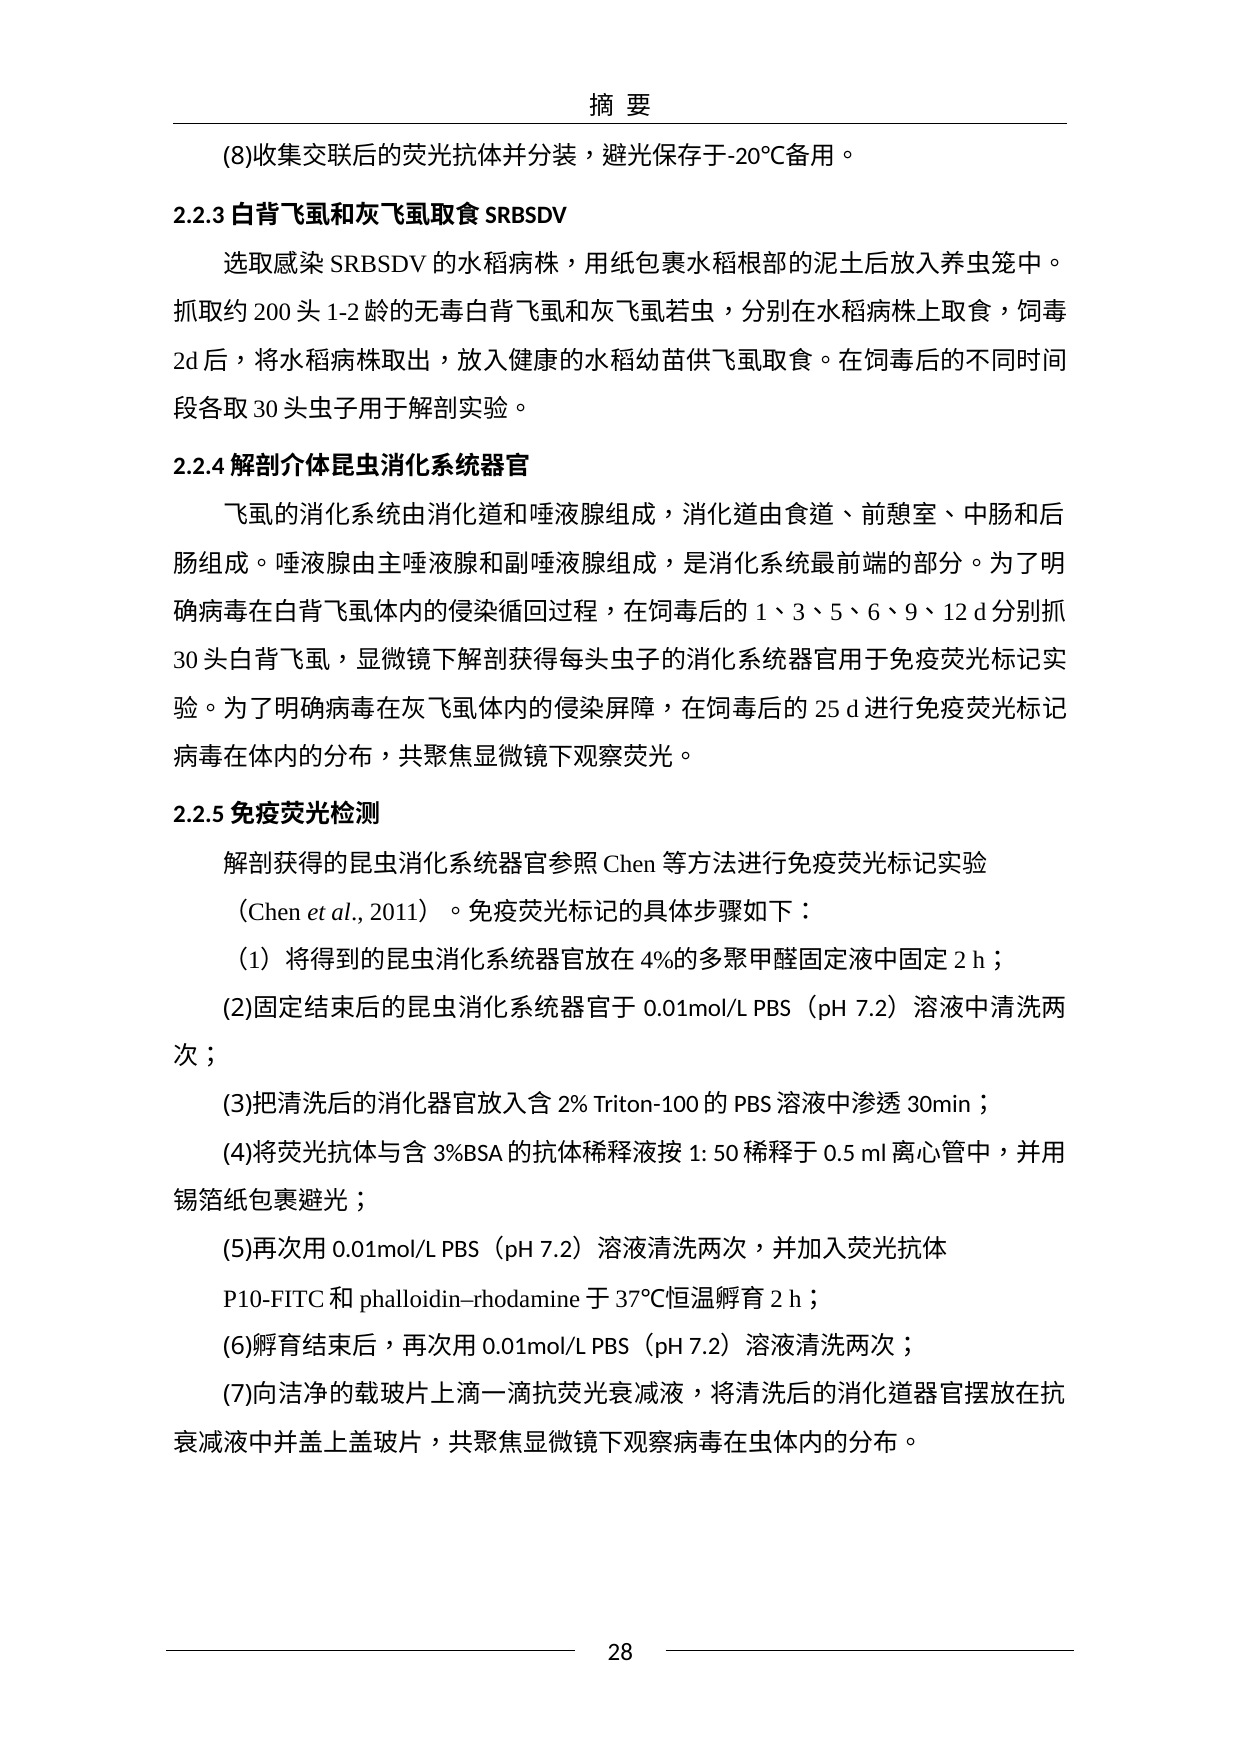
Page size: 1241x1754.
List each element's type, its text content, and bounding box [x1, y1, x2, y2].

text (2)固定结束后的昆虫消化系统器官于0.01mol/L PBS（pH 7.2）溶液中清洗两次； [173, 975, 1067, 1072]
text (6)孵育结束后，再次用0.01mol/L PBS（pH 7.2）溶液清洗两次； [173, 1313, 1067, 1362]
text (5)再次用0.01mol/L PBS（pH 7.2）溶液清洗两次，并加入荧光抗体 [173, 1217, 1067, 1265]
text 解剖获得的昆虫消化系统器官参照Chen 等方法进行免疫荧光标记实验 [173, 830, 1067, 878]
text (4)将荧光抗体与含3%BSA的抗体稀释液按1: 50稀释于0.5 ml离心管中，并用锡箔纸包裹避光； [173, 1120, 1067, 1217]
text (7)向洁净的载玻片上滴一滴抗荧光衰减液，将清洗后的消化道器官摆放在抗衰减液中并盖上盖玻片，共聚焦显微镜下观察病毒在虫体内的分布。 [173, 1362, 1067, 1458]
text 飞虱的消化系统由消化道和唾液腺组成，消化道由食道、前憩室、中肠和后肠组成。唾液腺由主唾液腺和副唾液腺组成，是消化系统最前端的部分。为了明确病毒在白背飞虱体内的侵染循回过程，在饲毒后的1、3、5、6、9、12 d分别抓30头白背飞虱，显微镜下解剖获得每头虫子的消化系统器官用于免疫荧光标记实验。为了明确病毒在灰飞虱体内的侵染屏障，在饲毒后的25 d进行免疫荧光标记病毒在体内的分布，共聚焦显微镜下观察荧光。 [173, 482, 1067, 772]
text (3)把清洗后的消化器官放入含2% Triton-100的PBS溶液中渗透30min； [173, 1072, 1067, 1120]
subtitle 2.2.3 白背飞虱和灰飞虱取食SRBSDV [173, 196, 1067, 230]
subtitle 2.2.4 解剖介体昆虫消化系统器官 [173, 448, 1067, 482]
subtitle 2.2.5 免疫荧光检测 [173, 796, 1067, 830]
text P10-FITC和phalloidin–rhodamine于37℃恒温孵育2 h； [173, 1265, 1067, 1313]
text （1）将得到的昆虫消化系统器官放在4%的多聚甲醛固定液中固定2 h； [173, 927, 1067, 975]
text 选取感染SRBSDV的水稻病株，用纸包裹水稻根部的泥土后放入养虫笼中。抓取约200头1-2龄的无毒白背飞虱和灰飞虱若虫，分别在水稻病株上取食，饲毒2d后，将水稻病株取出，放入健康的水稻幼苗供飞虱取食。在饲毒后的不同时间段各取30头虫子用于解剖实验。 [173, 230, 1067, 424]
text (8)收集交联后的荧光抗体并分装，避光保存于-20℃备用。 [173, 124, 1067, 172]
text （Chen et al., 2011）。免疫荧光标记的具体步骤如下： [173, 878, 1067, 927]
